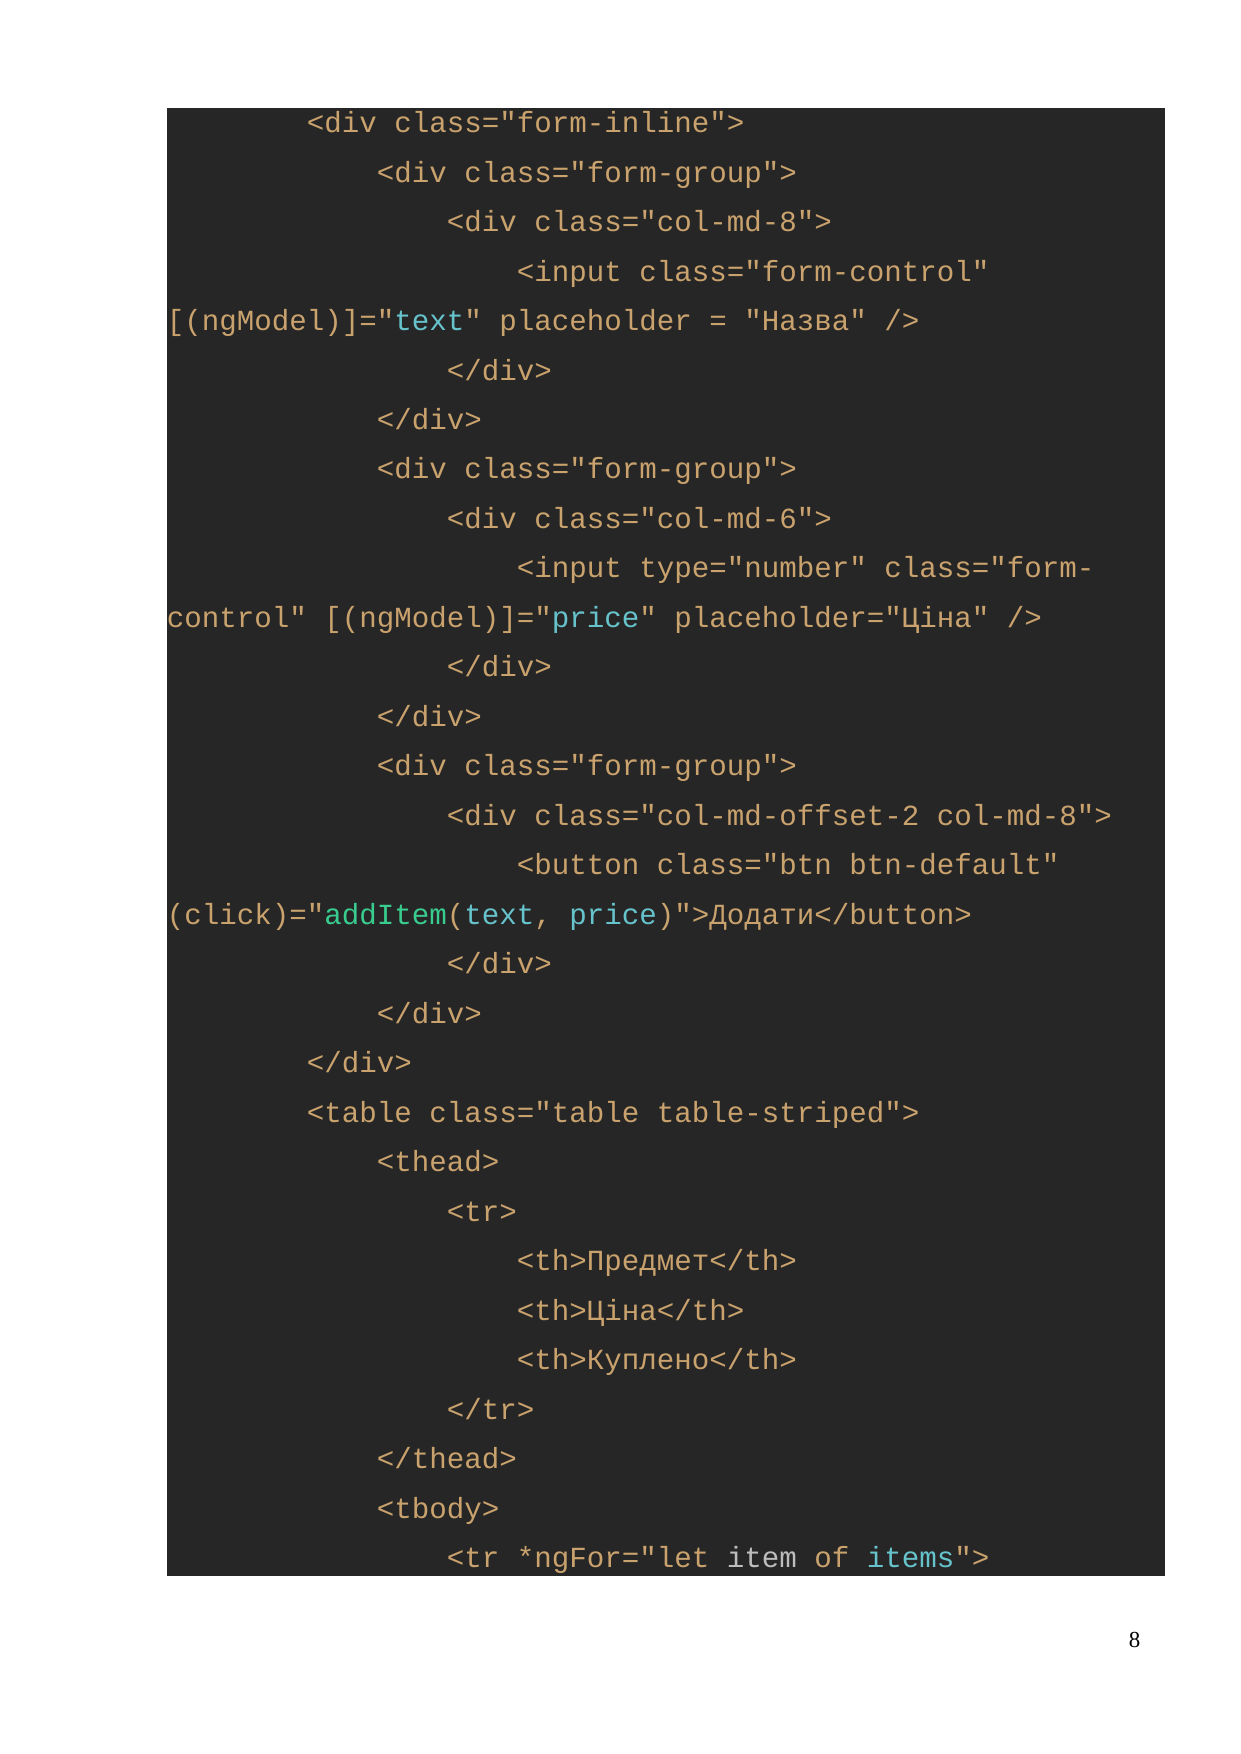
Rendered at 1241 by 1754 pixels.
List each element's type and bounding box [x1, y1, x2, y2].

text [167, 108, 1165, 1576]
